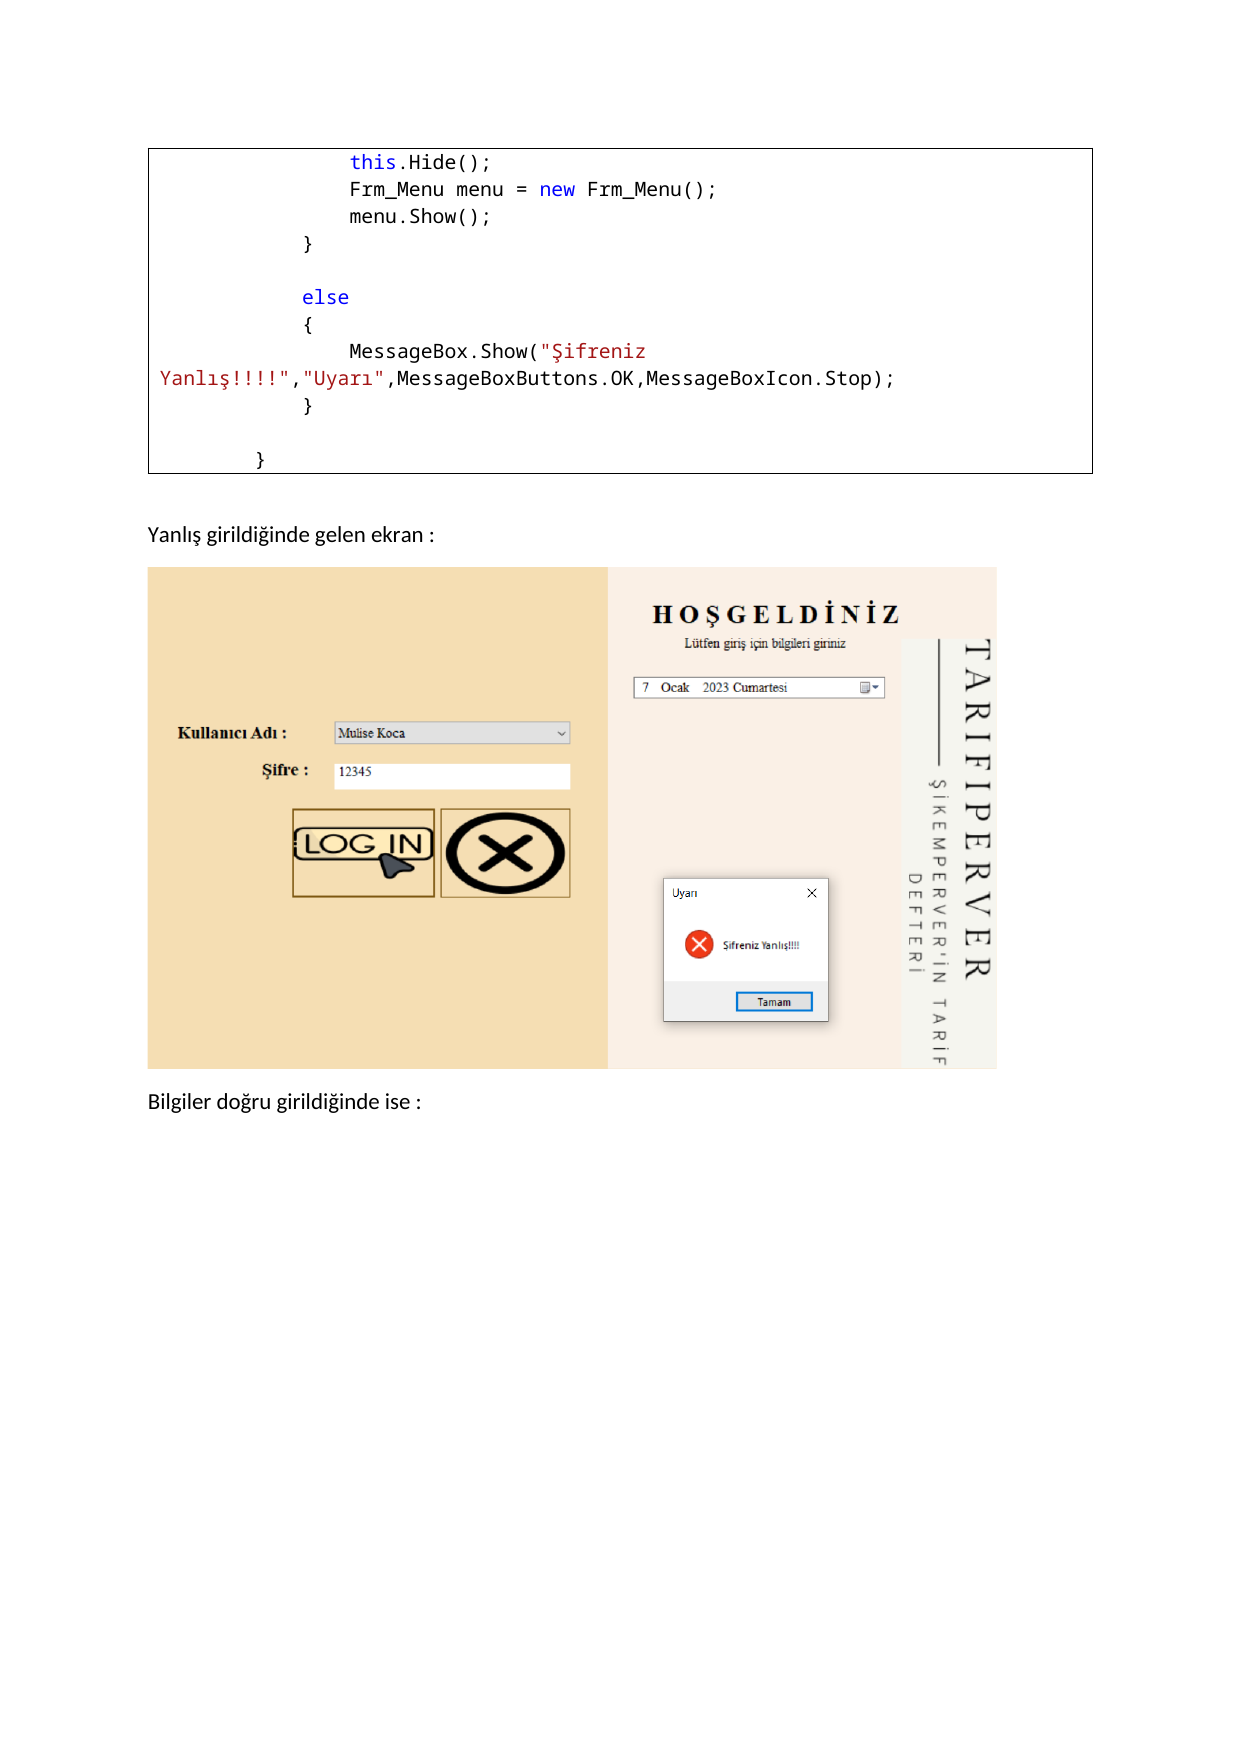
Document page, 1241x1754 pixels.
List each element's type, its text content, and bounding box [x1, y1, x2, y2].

text Bilgiler doğru girildiğinde ise : [148, 1087, 1093, 1115]
picture [147, 567, 997, 1069]
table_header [149, 149, 1092, 472]
text Yanlış girildiğinde gelen ekran : [148, 520, 1093, 548]
